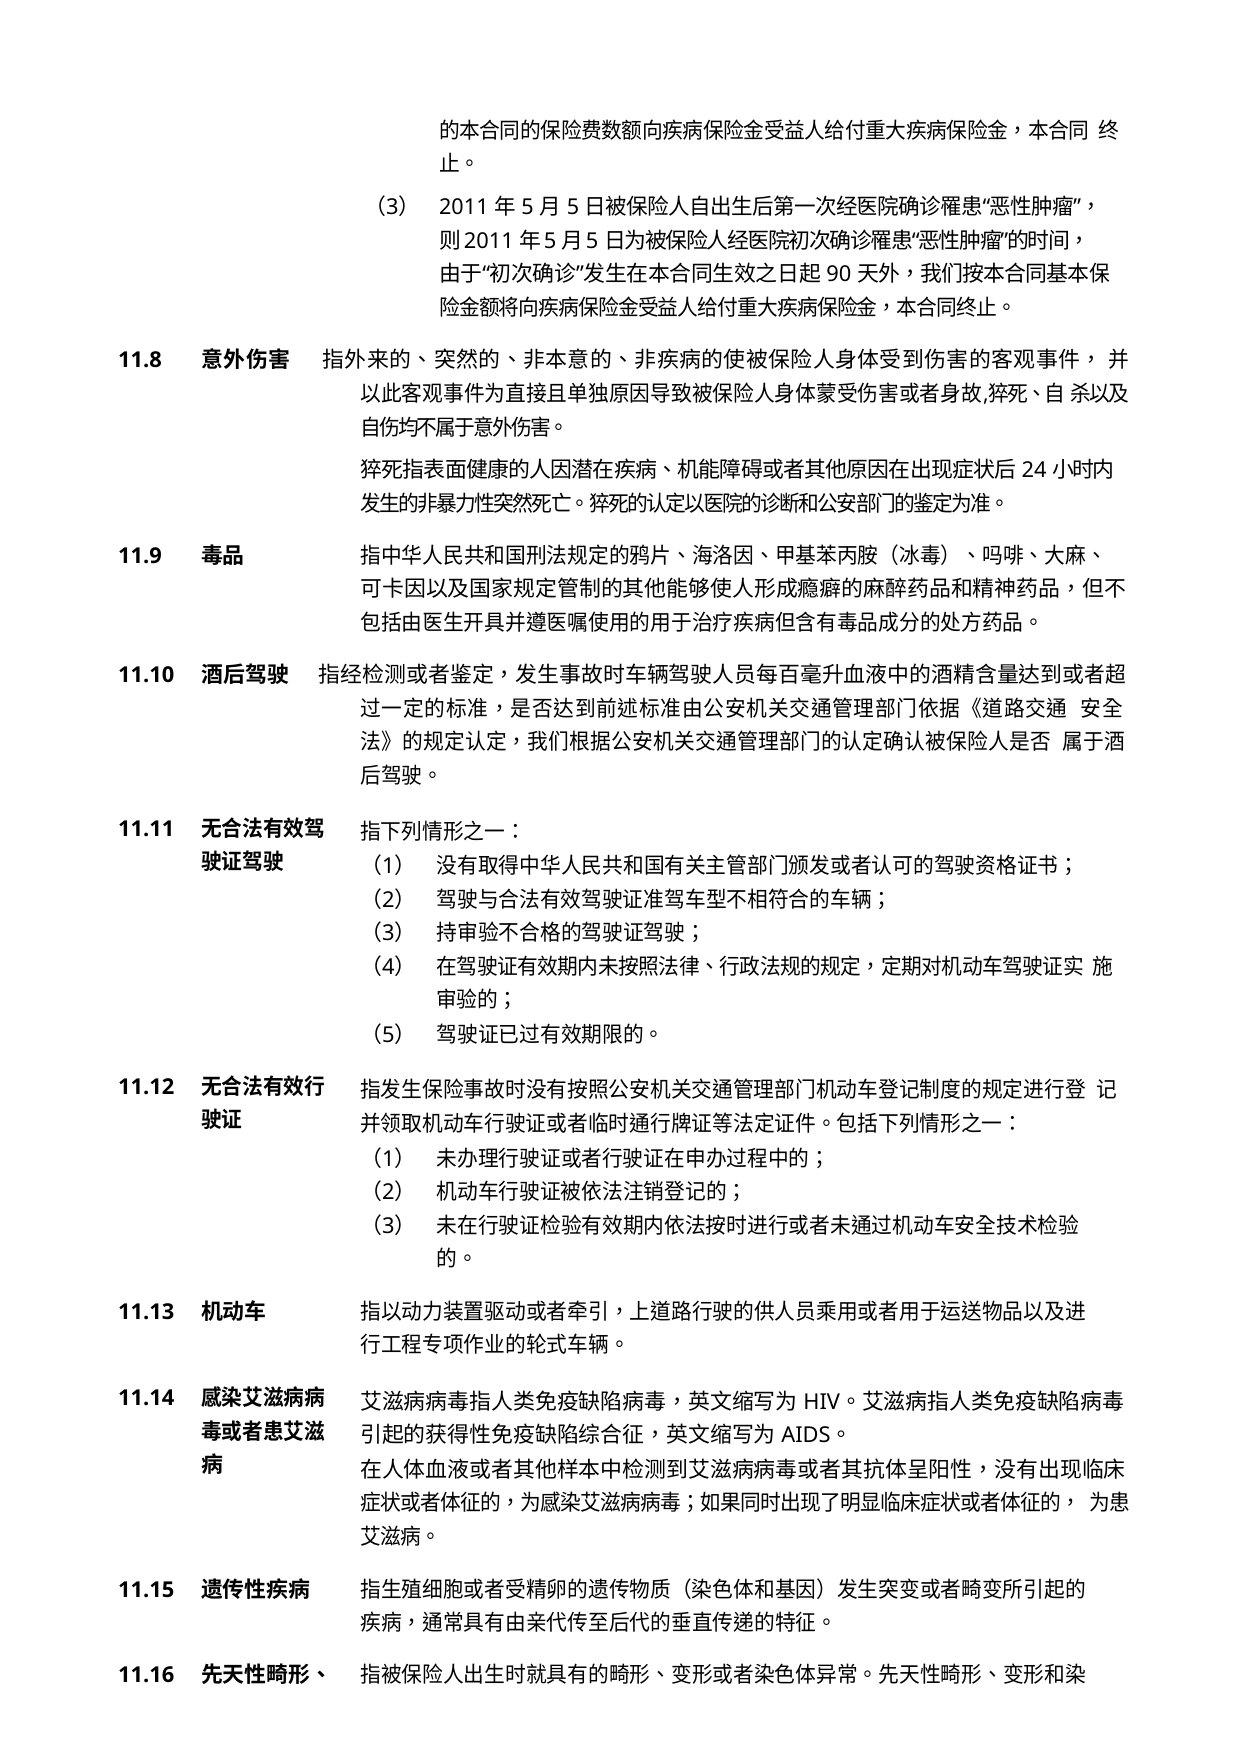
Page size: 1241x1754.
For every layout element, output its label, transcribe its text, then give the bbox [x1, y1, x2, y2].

list 机动车行驶证被依法注销登记的； [360, 1176, 1151, 1206]
list 在驾驶证有效期内未按照法律、行政法规的规定，定期对机动车驾驶证实 施审验的； [360, 951, 1129, 1014]
subtitle 无合法有效行驶证 [118, 1071, 332, 1134]
list 酒后驾驶 指经检测或者鉴定，发生事故时车辆驾驶人员每百毫升血液中的酒精含量达到或者超过一定的标准，是否达到前述标准由公安机关交通管理部门依据《道路交通 安全法》的规定认定，我们根据公安机关交通管理部门的认定确认被保险人是否 属于酒后驾驶。 [118, 659, 1126, 790]
text 驶证驾驶 [201, 846, 332, 876]
text 指下列情形之一： [360, 816, 1151, 846]
text 猝死指表面健康的人因潜在疾病、机能障碍或者其他原因在出现症状后 24 小时内发生的非暴力性突然死亡。猝死的认定以医院的诊断和公安部门的鉴定为准。 [360, 454, 1129, 517]
list 驾驶与合法有效驾驶证准驾车型不相符合的车辆； [360, 883, 1151, 913]
text 在人体血液或者其他样本中检测到艾滋病病毒或者其抗体呈阳性，没有出现临床症状或者体征的，为感染艾滋病病毒；如果同时出现了明显临床症状或者体征的， 为患艾滋病。 [360, 1454, 1140, 1551]
list 没有取得中华人民共和国有关主管部门颁发或者认可的驾驶资格证书； [360, 850, 1151, 880]
list 未在行驶证检验有效期内依法按时进行或者未通过机动车安全技术检验 的。 [360, 1209, 1115, 1273]
text 由于“初次确诊”发生在本合同生效之日起 90 天外，我们按本合同基本保险金额将向疾病保险金受益人给付重大疾病保险金，本合同终止。 [439, 258, 1128, 322]
text 指发生保险事故时没有按照公安机关交通管理部门机动车登记制度的规定进行登 记并领取机动车行驶证或者临时通行牌证等法定证件。包括下列情形之一： [360, 1074, 1126, 1138]
list 持审验不合格的驾驶证驾驶； [360, 917, 1151, 947]
list 先天性畸形、 指被保险人出生时就具有的畸形、变形或者染色体异常。先天性畸形、变形和染 [118, 1659, 1151, 1689]
text 艾滋病病毒指人类免疫缺陷病毒，英文缩写为 HIV。艾滋病指人类免疫缺陷病毒引起的获得性免疫缺陷综合征，英文缩写为 AIDS。 [360, 1386, 1127, 1449]
list 未办理行驶证或者行驶证在申办过程中的； [360, 1142, 1151, 1172]
list 驾驶证已过有效期限的。 [360, 1019, 1151, 1049]
list 意外伤害 指外来的、突然的、非本意的、非疾病的使被保险人身体受到伤害的客观事件， 并以此客观事件为直接且单独原因导致被保险人身体蒙受伤害或者身故,猝死、自 杀以及自伤均不属于意外伤害。 [118, 344, 1129, 441]
subtitle 感染艾滋病病 [118, 1382, 332, 1412]
list 机动车 指以动力装置驱动或者牵引，上道路行驶的供人员乘用或者用于运送物品以及进 行工程专项作业的轮式车辆。 [118, 1296, 1126, 1359]
list 毒品 指中华人民共和国刑法规定的鸦片、海洛因、甲基苯丙胺（冰毒）、吗啡、大麻、 可卡因以及国家规定管制的其他能够使人形成瘾癖的麻醉药品和精神药品，但不包括由医生开具并遵医嘱使用的用于治疗疾病但含有毒品成分的处方药品。 [118, 539, 1137, 637]
subtitle 无合法有效驾 [118, 813, 332, 842]
list 遗传性疾病 指生殖细胞或者受精卵的遗传物质（染色体和基因）发生突变或者畸变所引起的 疾病，通常具有由亲代传至后代的垂直传递的特征。 [118, 1574, 1126, 1637]
text 毒或者患艾滋病 [201, 1416, 332, 1479]
text 的本合同的保险费数额向疾病保险金受益人给付重大疾病保险金，本合同 终止。 [439, 115, 1129, 178]
list 2011 年 5 月 5 日被保险人自出生后第一次经医院确诊罹患“恶性肿瘤”， [364, 191, 1151, 221]
text 则 2011 年 5 月 5 日为被保险人经医院初次确诊罹患“恶性肿瘤”的时间， [439, 225, 1151, 254]
